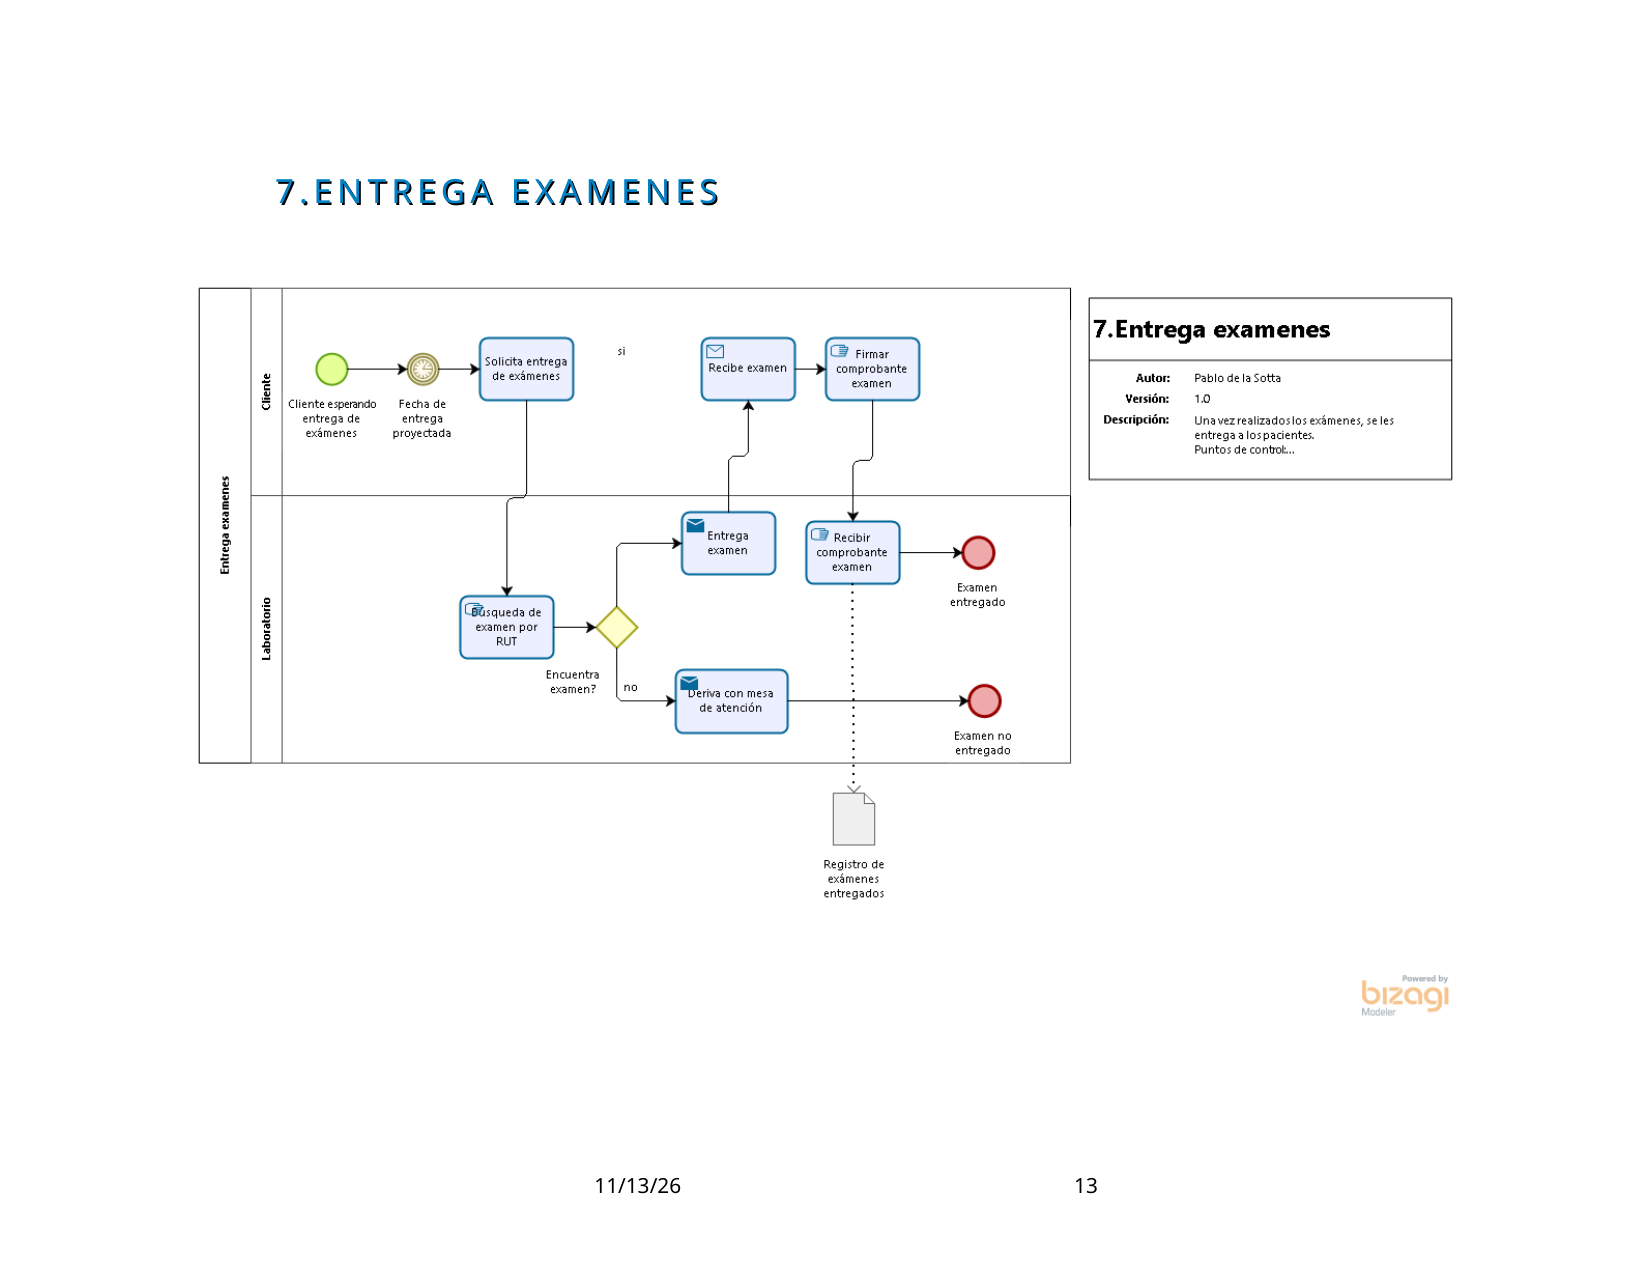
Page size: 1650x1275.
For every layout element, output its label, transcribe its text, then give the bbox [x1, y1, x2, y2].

subtitle 7.Entrega examenes [275, 168, 1473, 214]
picture [178, 267, 1472, 1028]
